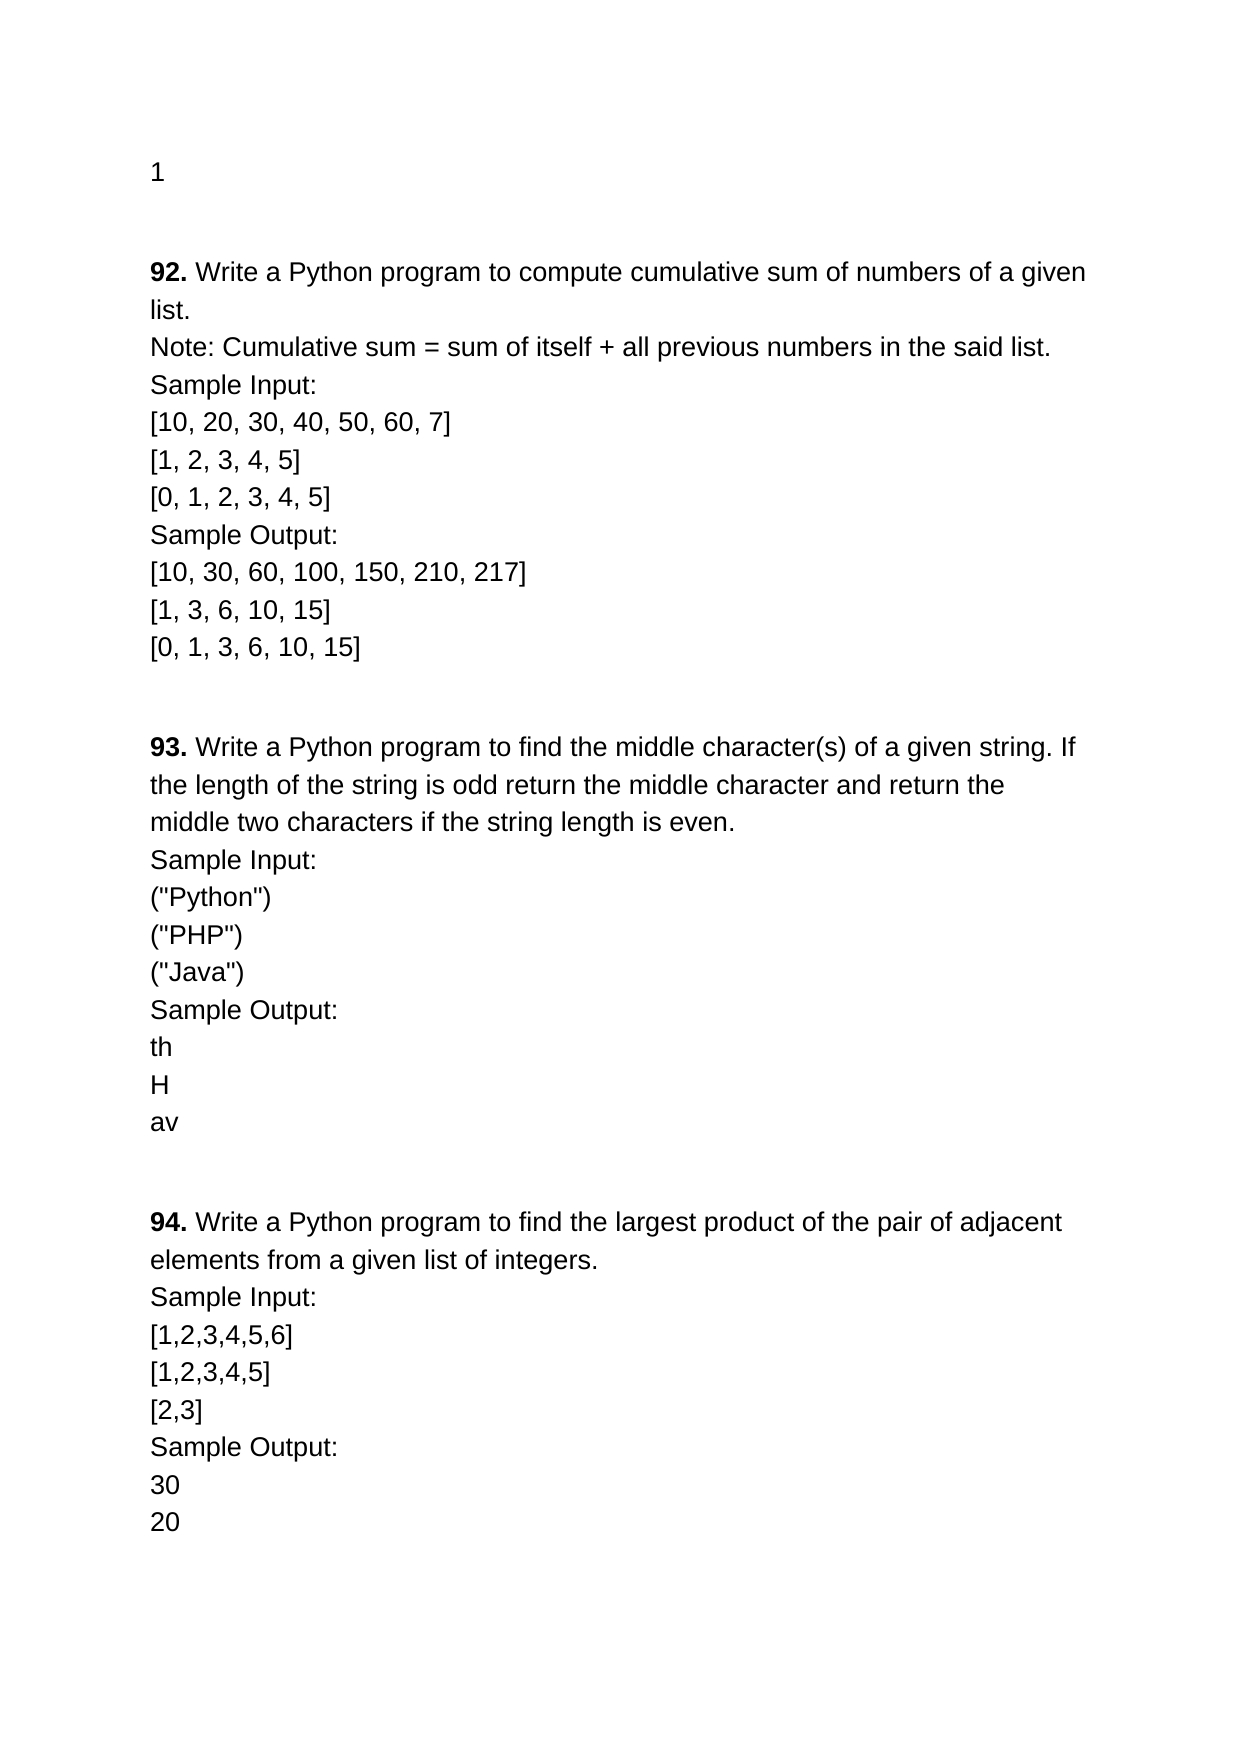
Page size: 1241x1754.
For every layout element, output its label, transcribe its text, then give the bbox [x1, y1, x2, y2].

text 92. Write a Python program to compute cumulative sum of numbers of a given list. Note: Cumulative sum = sum of itself + all previous numbers in the said list. Sample Input: [10, 20, 30, 40, 50, 60, 7] [1, 2, 3, 4, 5] [0, 1, 2, 3, 4, 5] Sample Output: [10, 30, 60, 100, 150, 210, 217] [1, 3, 6, 10, 15] [0, 1, 3, 6, 10, 15] [150, 250, 1090, 700]
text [150, 150, 1090, 225]
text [150, 1200, 1090, 1537]
text 93. Write a Python program to find the middle character(s) of a given string. If the length of the string is odd return the middle character and return the middle two characters if the string length is even. Sample Input: ("Python") ("PHP") ("Java") Sample Output: th H av [150, 725, 1090, 1175]
